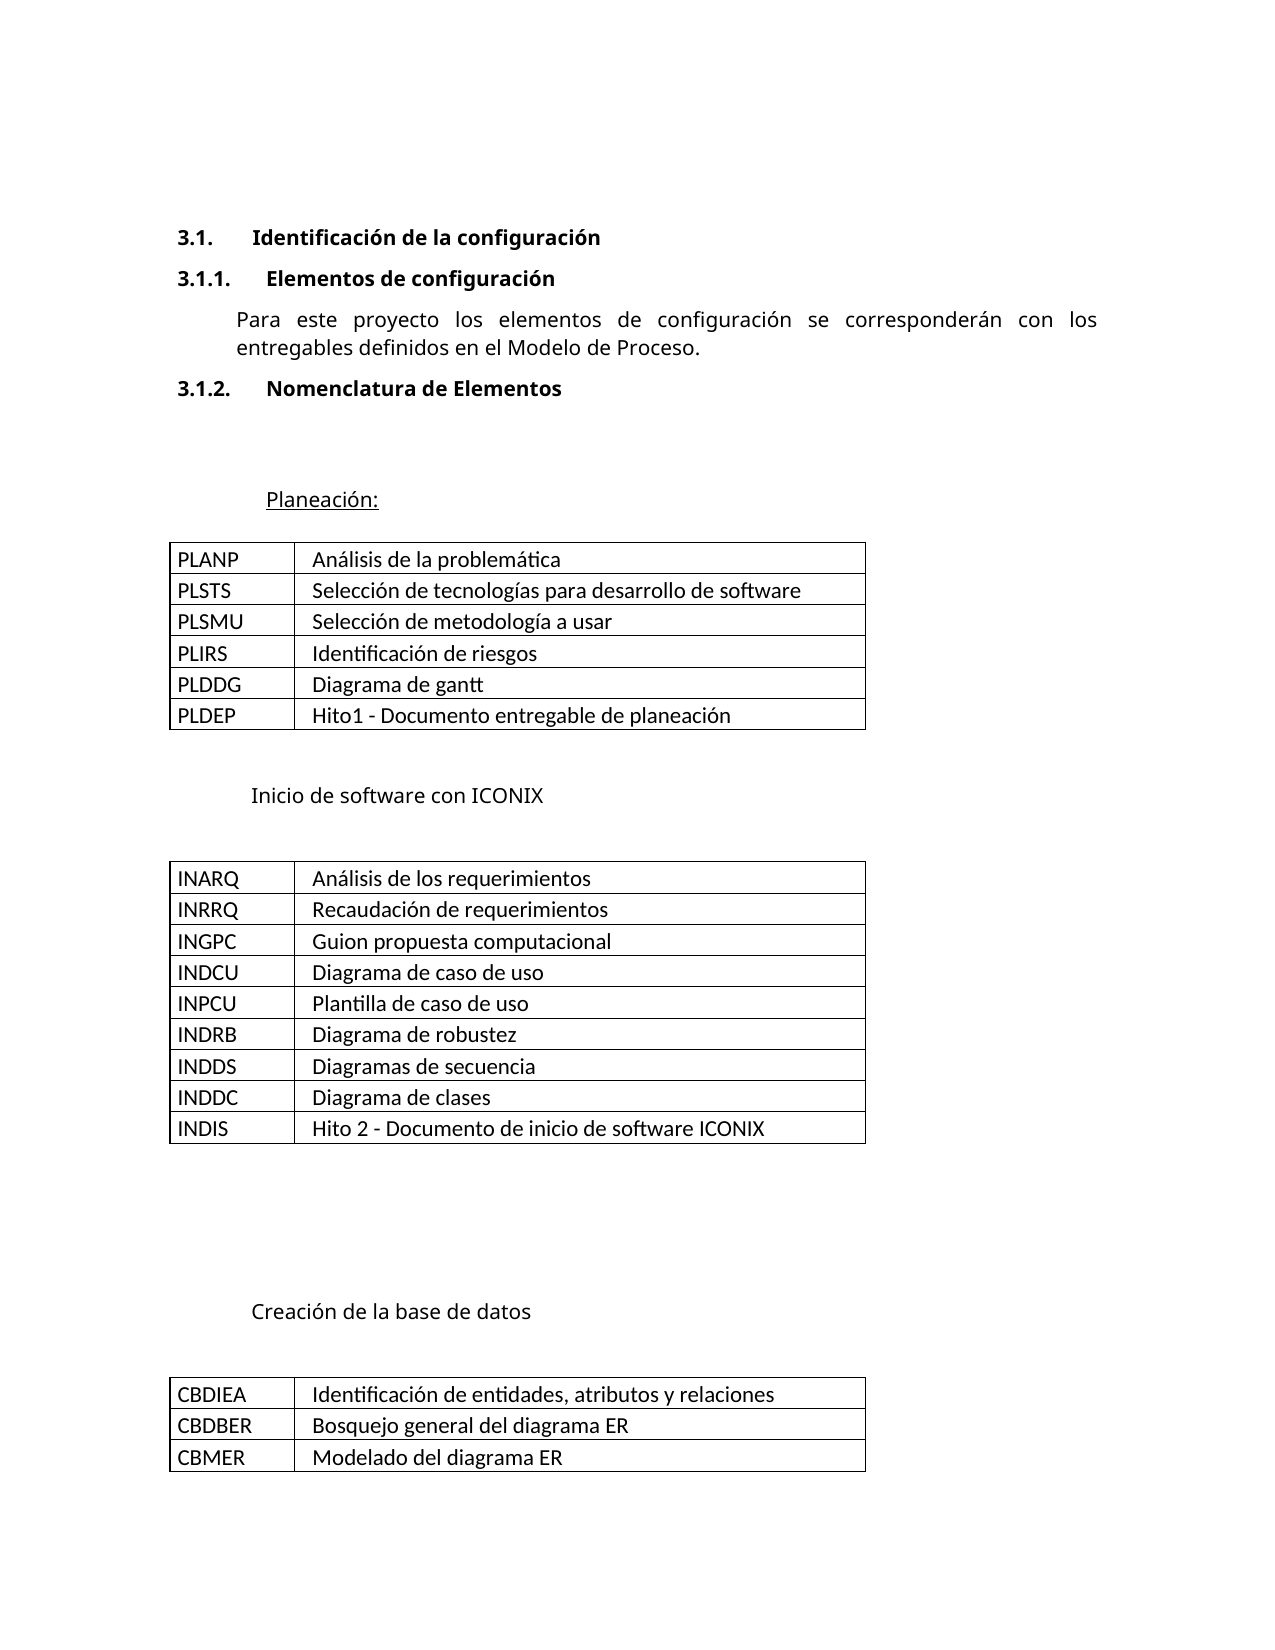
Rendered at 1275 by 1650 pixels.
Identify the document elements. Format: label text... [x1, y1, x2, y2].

table_cell Diagrama de clases [295, 1081, 865, 1111]
table_cell INDDS [171, 1050, 294, 1080]
table_header Análisis de la problemática [295, 543, 865, 573]
text Planeación: [266, 485, 1098, 513]
table_cell Plantilla de caso de uso [295, 987, 865, 1017]
table_cell Selección de tecnologías para desarrollo de software [295, 574, 865, 604]
text Identificación de la configuración [177, 223, 1098, 252]
table_header Identificación de entidades, atributos y relaciones [295, 1378, 865, 1408]
table_cell PLSMU [171, 605, 294, 635]
table_header PLANP [171, 543, 294, 573]
table_cell PLDDG [171, 668, 294, 698]
table_cell INDCU [171, 956, 294, 986]
table_cell INDRB [171, 1019, 294, 1049]
table_cell INRRQ [171, 894, 294, 924]
text Para este proyecto los elementos de configuración se corresponderán con los entregables definidos en el Modelo de Proceso. [236, 305, 1098, 362]
table_cell PLIRS [171, 636, 294, 667]
table_cell PLSTS [171, 574, 294, 604]
table_cell Modelado del diagrama ER [295, 1440, 865, 1471]
table_cell Hito1 - Documento entregable de planeación [295, 699, 865, 729]
table_cell INGPC [171, 925, 294, 955]
table_cell Bosquejo general del diagrama ER [295, 1409, 865, 1439]
table_cell INDIS [171, 1112, 294, 1142]
table_cell Diagramas de secuencia [295, 1050, 865, 1080]
table_cell CBMER [171, 1440, 294, 1471]
table_cell INDDC [171, 1081, 294, 1111]
table_cell Identificación de riesgos [295, 636, 865, 667]
text Inicio de software con ICONIX [251, 781, 1098, 810]
text Elementos de configuración [177, 264, 1098, 293]
table_cell Diagrama de caso de uso [295, 956, 865, 986]
table_cell Selección de metodología a usar [295, 605, 865, 635]
text Nomenclatura de Elementos [177, 374, 1098, 403]
table_cell Diagrama de robustez [295, 1019, 865, 1049]
table_cell CBDBER [171, 1409, 294, 1439]
table_cell PLDEP [171, 699, 294, 729]
table_header Análisis de los requerimientos [295, 862, 865, 892]
table_cell Recaudación de requerimientos [295, 894, 865, 924]
table_header CBDIEA [171, 1378, 294, 1408]
table_cell INPCU [171, 987, 294, 1017]
table_cell Hito 2 - Documento de inicio de software ICONIX [295, 1112, 865, 1142]
table_cell Diagrama de gantt [295, 668, 865, 698]
table_header INARQ [171, 862, 294, 892]
text Creación de la base de datos [251, 1297, 1098, 1326]
table_cell Guion propuesta computacional [295, 925, 865, 955]
